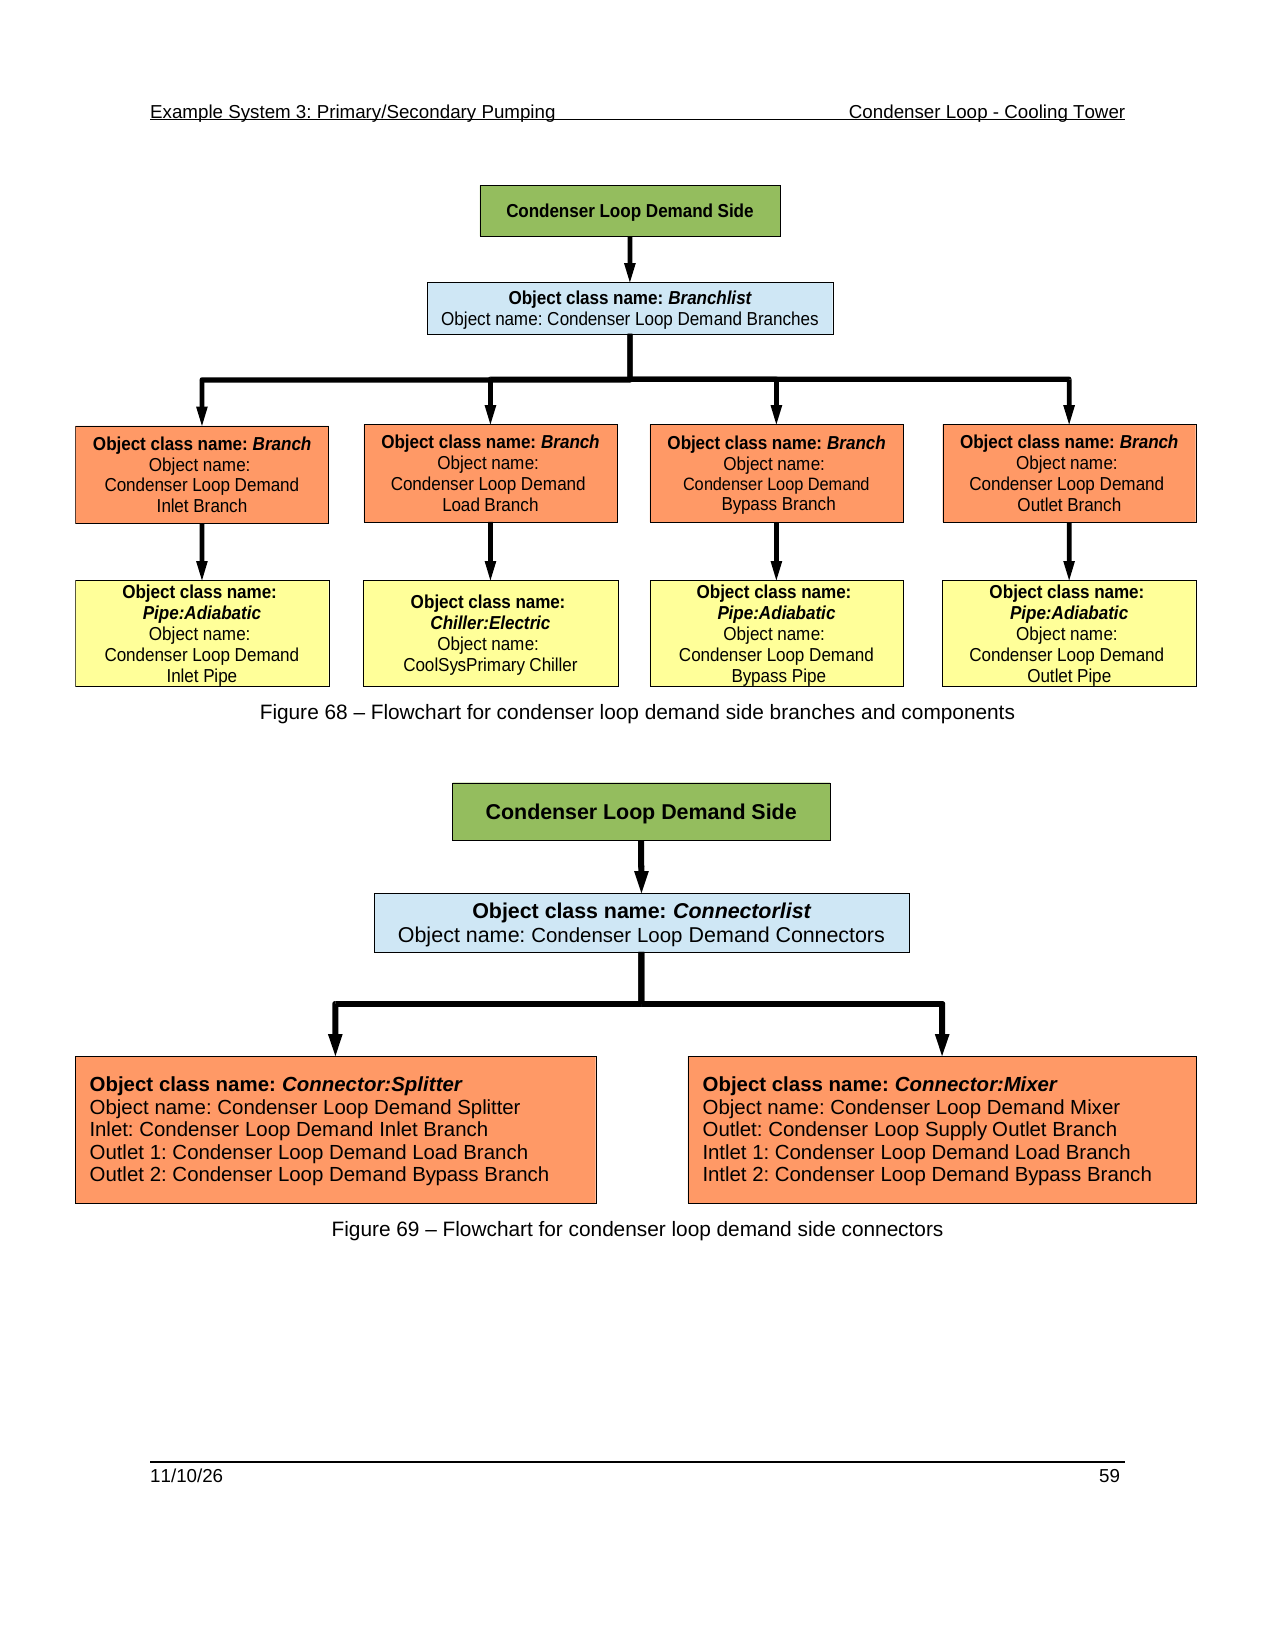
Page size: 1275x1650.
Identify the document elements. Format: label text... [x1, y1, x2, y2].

text Figure 69 – Flowchart for condenser loop demand side connectors [150, 1217, 1125, 1241]
text Figure 68 – Flowchart for condenser loop demand side branches and components [150, 700, 1125, 724]
